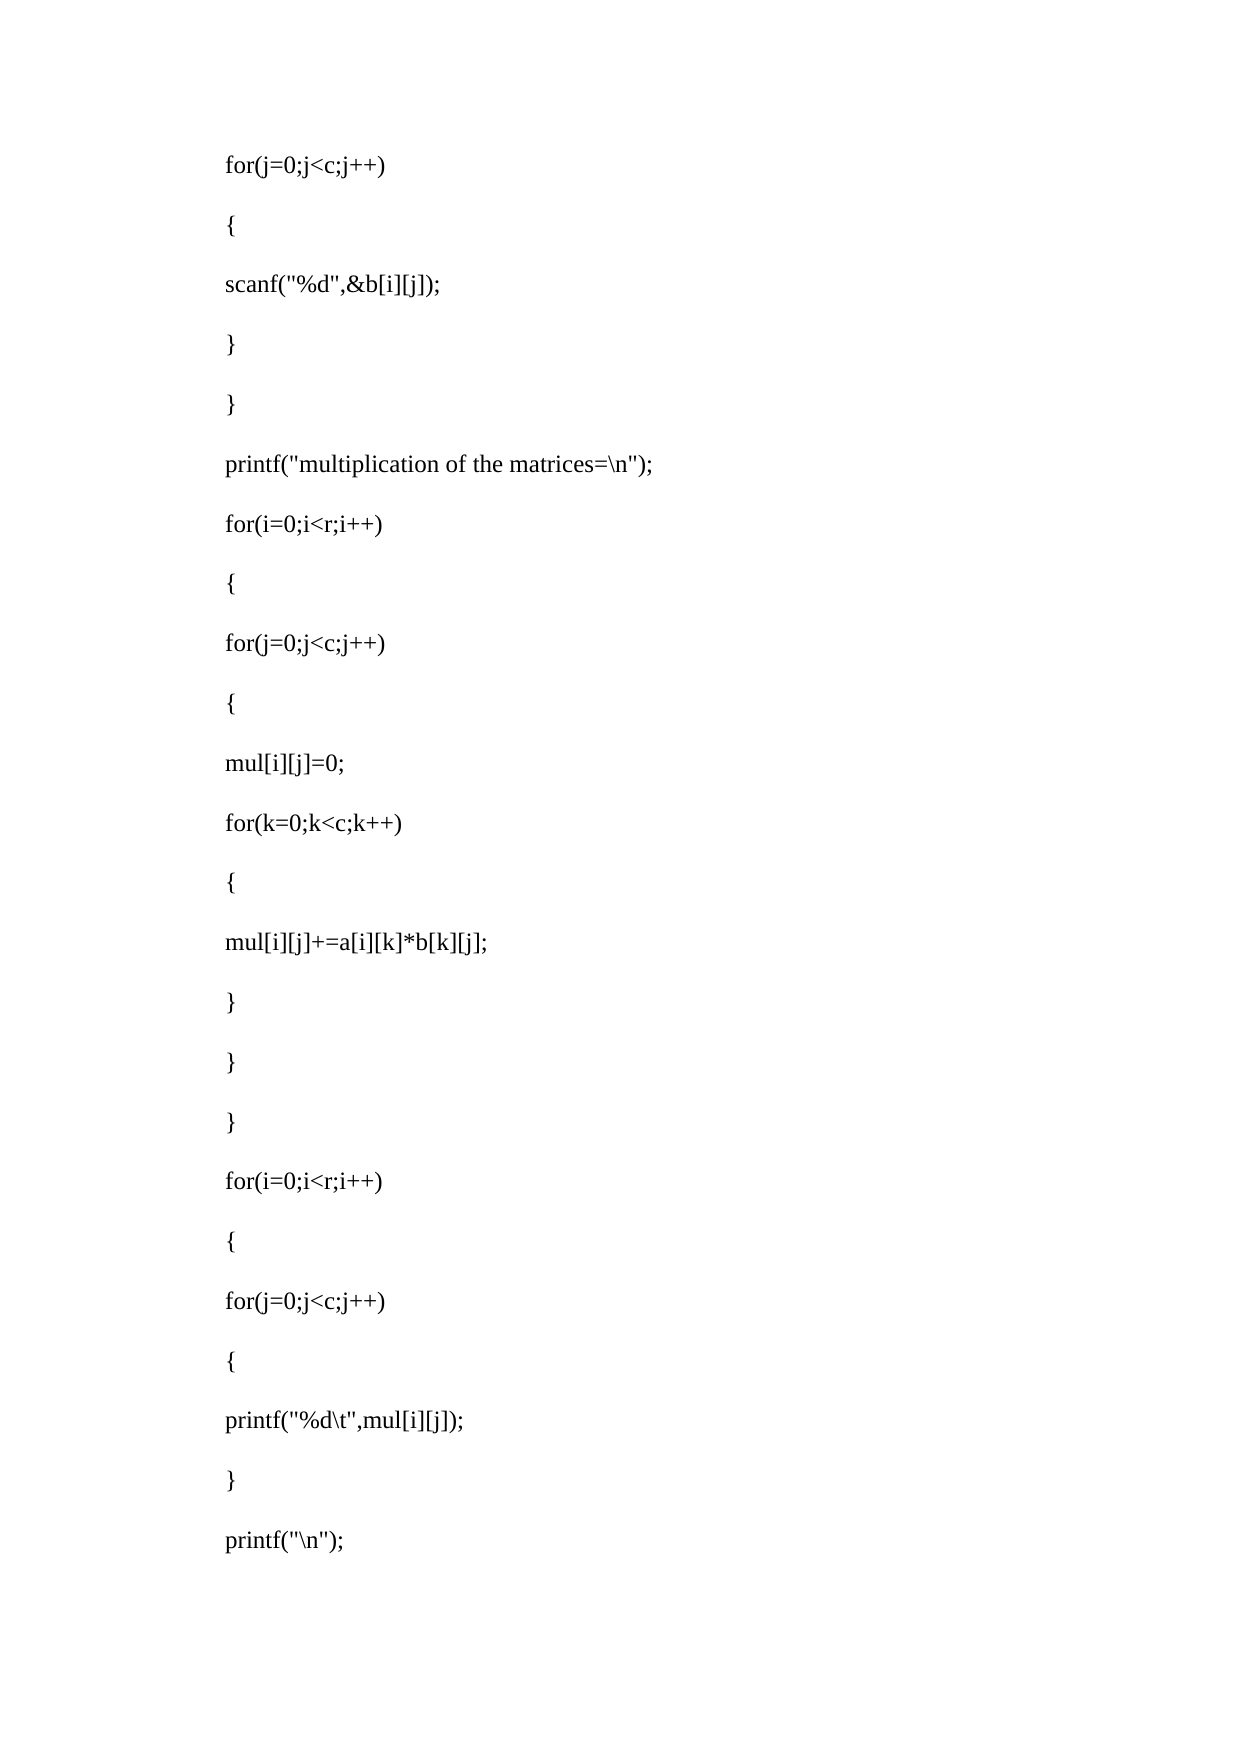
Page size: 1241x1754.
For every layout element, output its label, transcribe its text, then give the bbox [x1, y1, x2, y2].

text } [225, 389, 1090, 418]
text scanf("%d",&b[i][j]); [225, 269, 1090, 298]
text for(i=0;i<r;i++) [225, 1166, 1090, 1195]
text printf("\n"); [225, 1525, 1090, 1554]
text } [225, 1107, 1090, 1135]
text } [225, 987, 1090, 1016]
text mul[i][j]=0; [225, 748, 1090, 777]
text printf("%d\t",mul[i][j]); [225, 1406, 1090, 1434]
text { [225, 688, 1090, 717]
text for(i=0;i<r;i++) [225, 509, 1090, 537]
text printf("multiplication of the matrices=\n"); [225, 449, 1090, 478]
text } [225, 1047, 1090, 1076]
text { [225, 210, 1090, 238]
text for(j=0;j<c;j++) [225, 628, 1090, 657]
text for(j=0;j<c;j++) [225, 1286, 1090, 1315]
text for(j=0;j<c;j++) [225, 150, 1090, 179]
text for(k=0;k<c;k++) [225, 808, 1090, 836]
text { [225, 867, 1090, 896]
text { [225, 1226, 1090, 1255]
text } [225, 1465, 1090, 1494]
text mul[i][j]+=a[i][k]*b[k][j]; [225, 927, 1090, 956]
text { [225, 1346, 1090, 1374]
text } [225, 329, 1090, 358]
text { [225, 568, 1090, 597]
